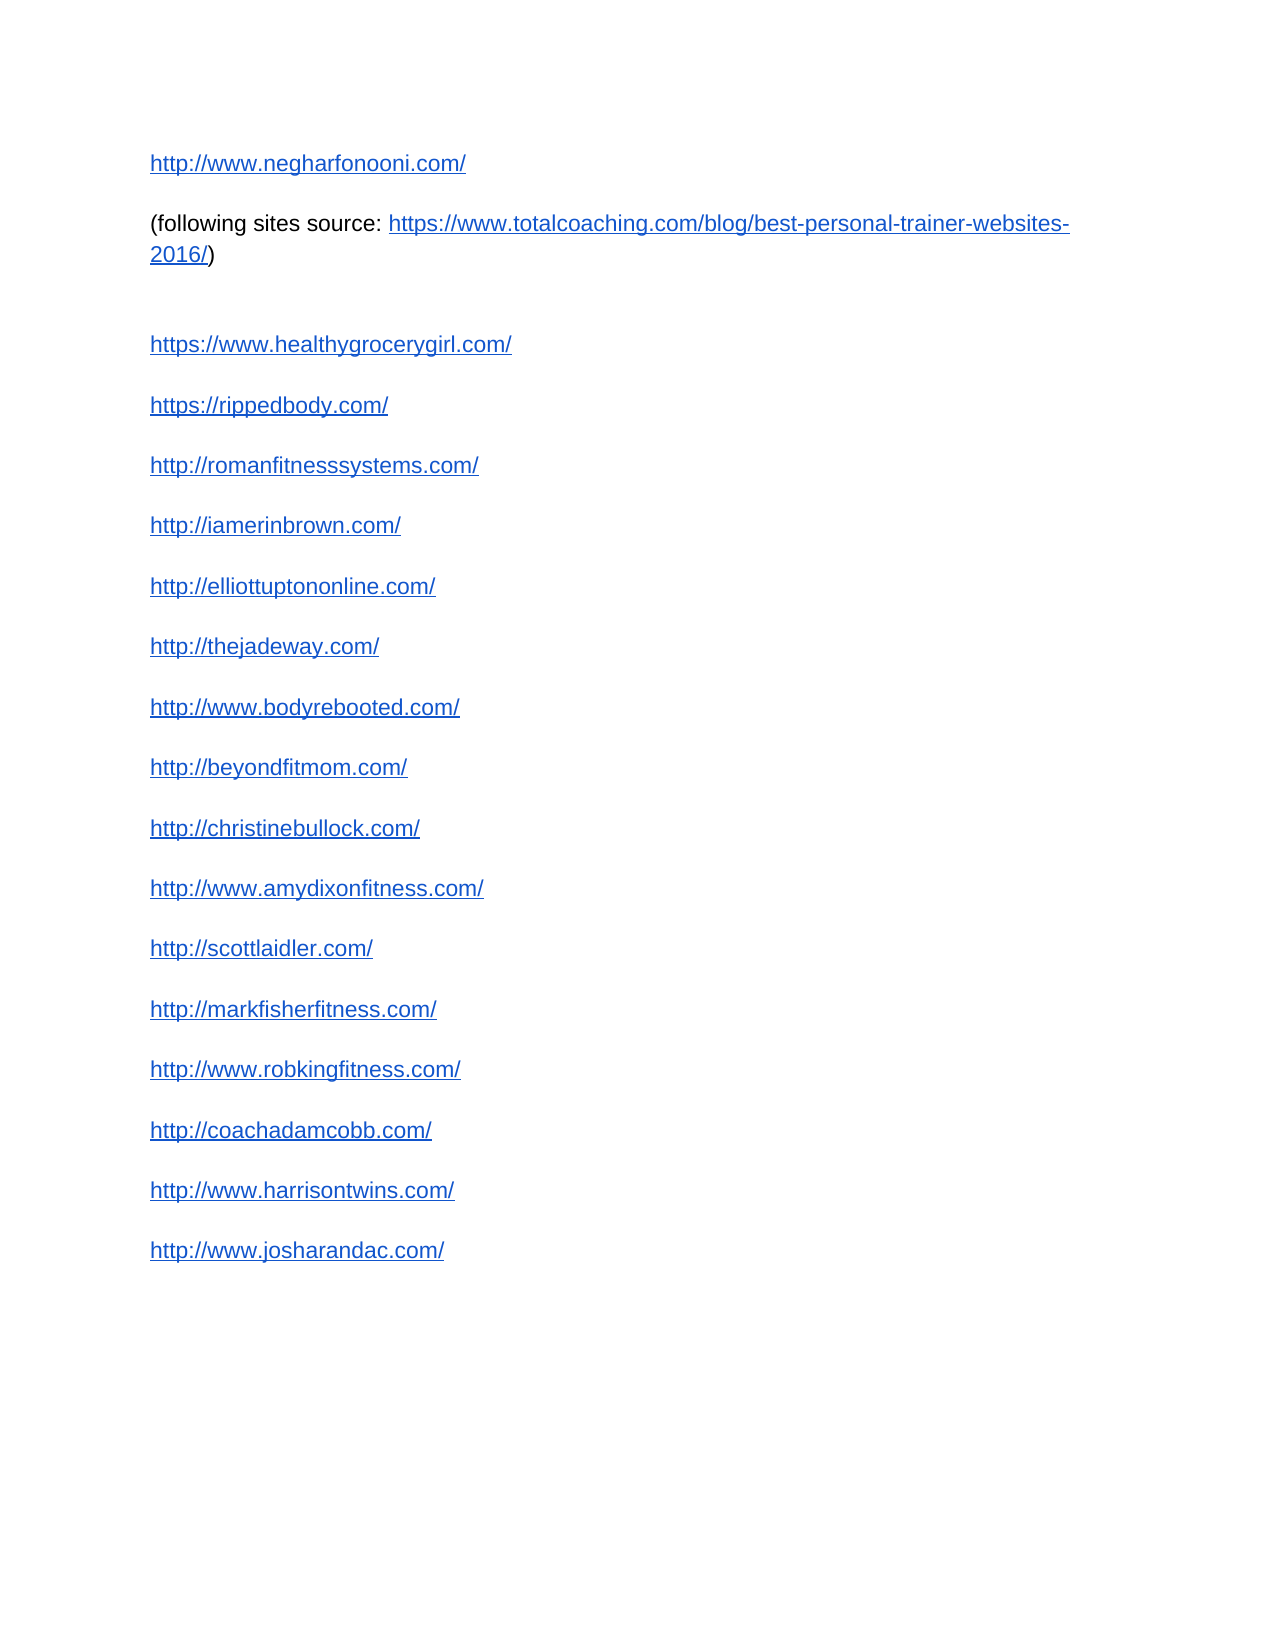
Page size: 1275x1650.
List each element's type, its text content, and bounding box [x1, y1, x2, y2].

text http://romanfitnesssystems.com/ [150, 452, 1125, 478]
text http://markfisherfitness.com/ [150, 996, 1125, 1022]
text (following sites source: https://www.totalcoaching.com/blog/best-personal-trainer-websites-2016/) [150, 210, 1125, 267]
text http://beyondfitmom.com/ [150, 754, 1125, 781]
text https://rippedbody.com/ [150, 392, 1125, 418]
text http://www.harrisontwins.com/ [150, 1177, 1125, 1203]
text http://www.robkingfitness.com/ [150, 1056, 1125, 1083]
text https://www.healthygrocerygirl.com/ [150, 331, 1125, 358]
text http://www.bodyrebooted.com/ [150, 694, 1125, 720]
text http://www.josharandac.com/ [150, 1237, 1125, 1264]
text http://thejadeway.com/ [150, 633, 1125, 660]
text http://www.amydixonfitness.com/ [150, 875, 1125, 901]
text http://coachadamcobb.com/ [150, 1117, 1125, 1143]
text http://iamerinbrown.com/ [150, 512, 1125, 539]
text http://scottlaidler.com/ [150, 935, 1125, 962]
text http://www.negharfonooni.com/ [150, 150, 1125, 176]
text http://elliottuptononline.com/ [150, 573, 1125, 599]
text http://christinebullock.com/ [150, 814, 1125, 841]
